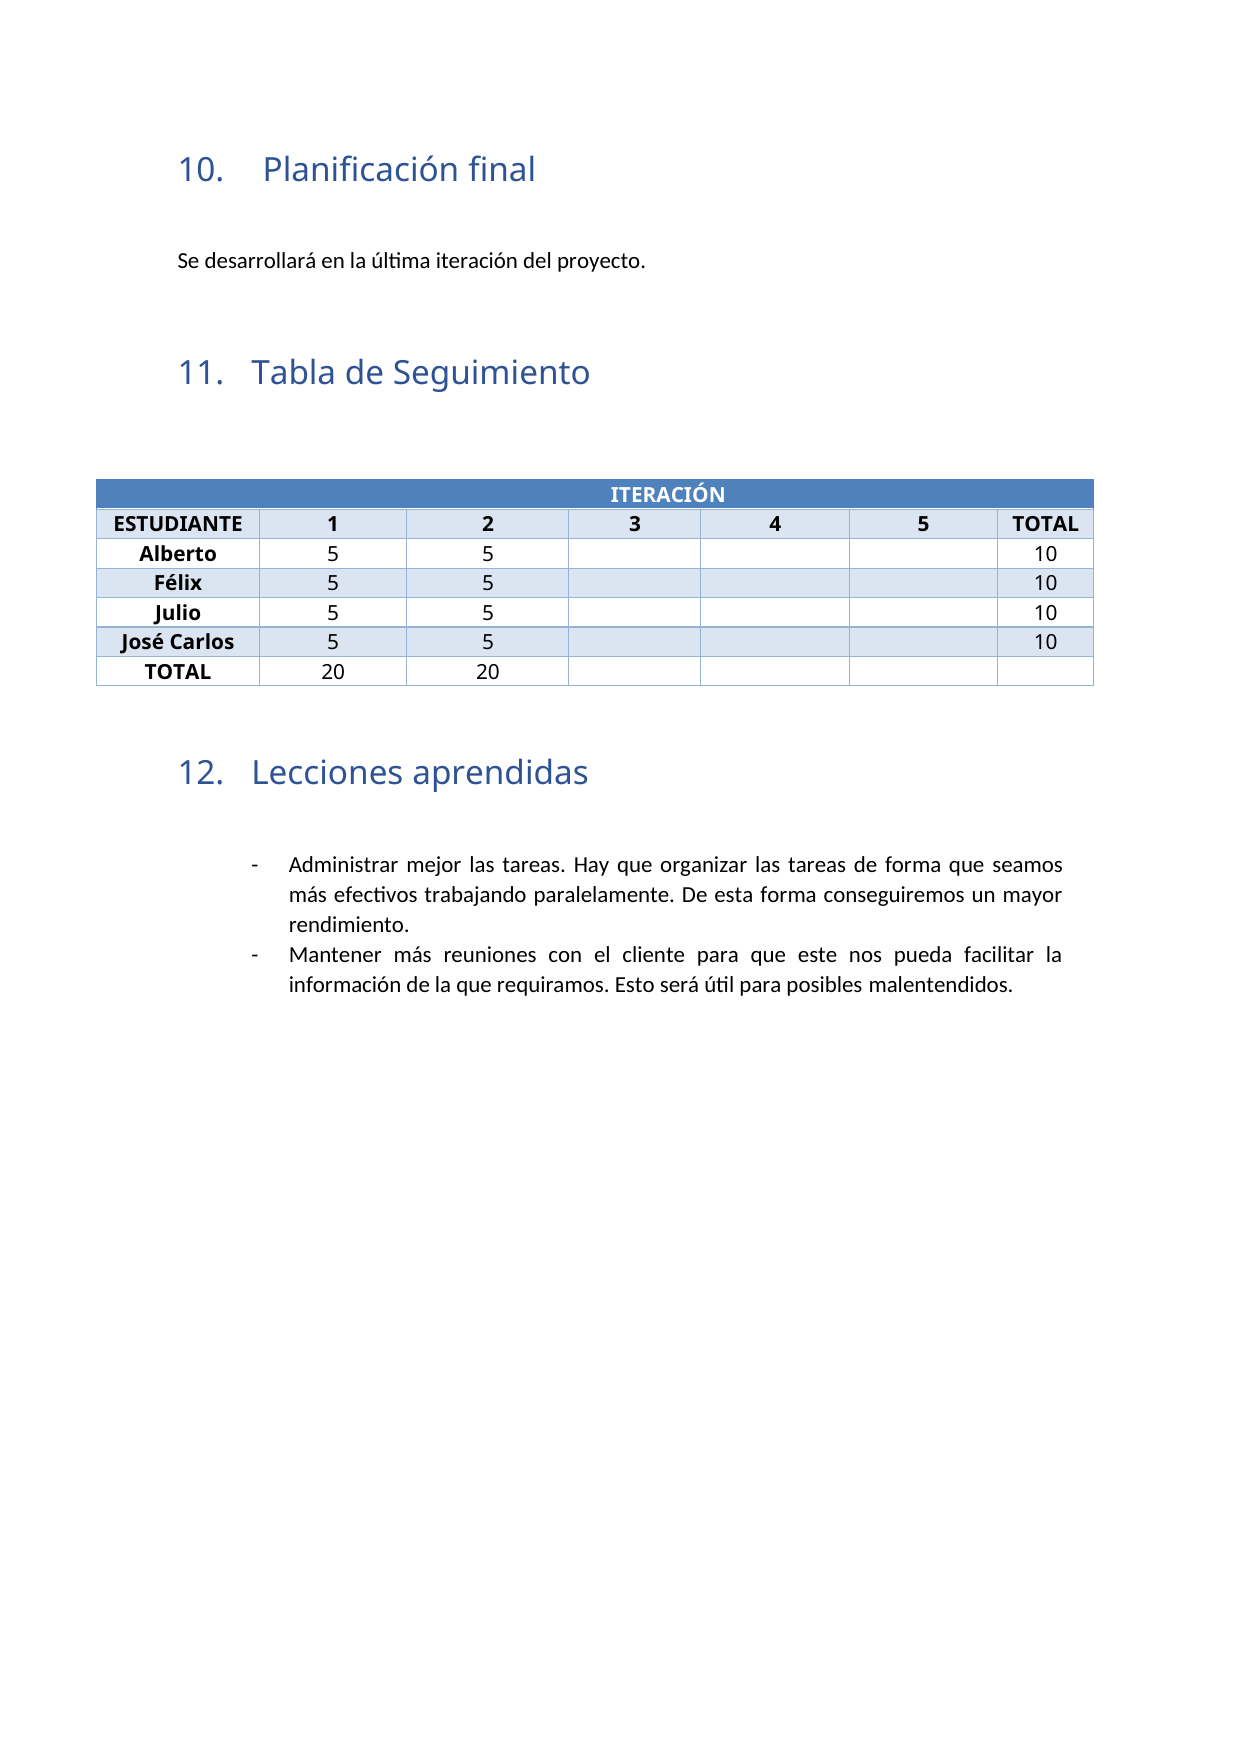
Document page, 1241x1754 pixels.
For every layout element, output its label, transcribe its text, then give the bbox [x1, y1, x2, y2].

table_cell [569, 628, 700, 656]
table_cell José Carlos [97, 628, 259, 656]
table_cell Julio [97, 598, 259, 626]
table_header ITERACIÓN [97, 480, 1093, 508]
table_cell [569, 598, 700, 626]
table_cell 5 [260, 598, 406, 626]
table_cell 1 [260, 510, 406, 538]
table_cell [701, 657, 849, 685]
table_cell 5 [260, 539, 406, 567]
table_cell 5 [407, 539, 568, 567]
table_cell 5 [260, 628, 406, 656]
table_cell Félix [97, 569, 259, 597]
table_cell 3 [569, 510, 700, 538]
table_cell 5 [407, 628, 568, 656]
table_cell [569, 539, 700, 567]
subtitle Planificación final [177, 146, 1165, 191]
table_cell 10 [998, 569, 1093, 597]
table_cell [850, 569, 997, 597]
table_cell Alberto [97, 539, 259, 567]
table_cell [701, 598, 849, 626]
table_cell [998, 657, 1093, 685]
list Mantener más reuniones con el cliente para que este nos pueda facilitar la información de la que requiramos. Esto será útil para posibles malentendidos. [251, 940, 1063, 999]
table_cell 20 [407, 657, 568, 685]
table_cell 5 [260, 569, 406, 597]
table_cell 10 [998, 539, 1093, 567]
table_cell [569, 569, 700, 597]
text Se desarrollará en la última iteración del proyecto. [177, 247, 1165, 274]
table_cell 20 [260, 657, 406, 685]
table_cell [701, 628, 849, 656]
table_cell 5 [850, 510, 997, 538]
table_cell [569, 657, 700, 685]
table_cell 2 [407, 510, 568, 538]
subtitle Lecciones aprendidas [177, 749, 1165, 794]
table_cell [850, 628, 997, 656]
table_cell 5 [407, 569, 568, 597]
table_cell TOTAL [998, 510, 1093, 538]
table_cell [850, 539, 997, 567]
table_cell [701, 569, 849, 597]
table_cell 10 [998, 598, 1093, 626]
table_cell 5 [407, 598, 568, 626]
table_cell 10 [998, 628, 1093, 656]
table_cell [701, 539, 849, 567]
table_cell [850, 598, 997, 626]
table_cell TOTAL [97, 657, 259, 685]
subtitle Tabla de Seguimiento [177, 349, 1165, 394]
list Administrar mejor las tareas. Hay que organizar las tareas de forma que seamos más efectivos trabajando paralelamente. De esta forma conseguiremos un mayor rendimiento. [251, 850, 1064, 938]
table_cell [850, 657, 997, 685]
table_cell ESTUDIANTE [97, 510, 259, 538]
table_cell 4 [701, 510, 849, 538]
